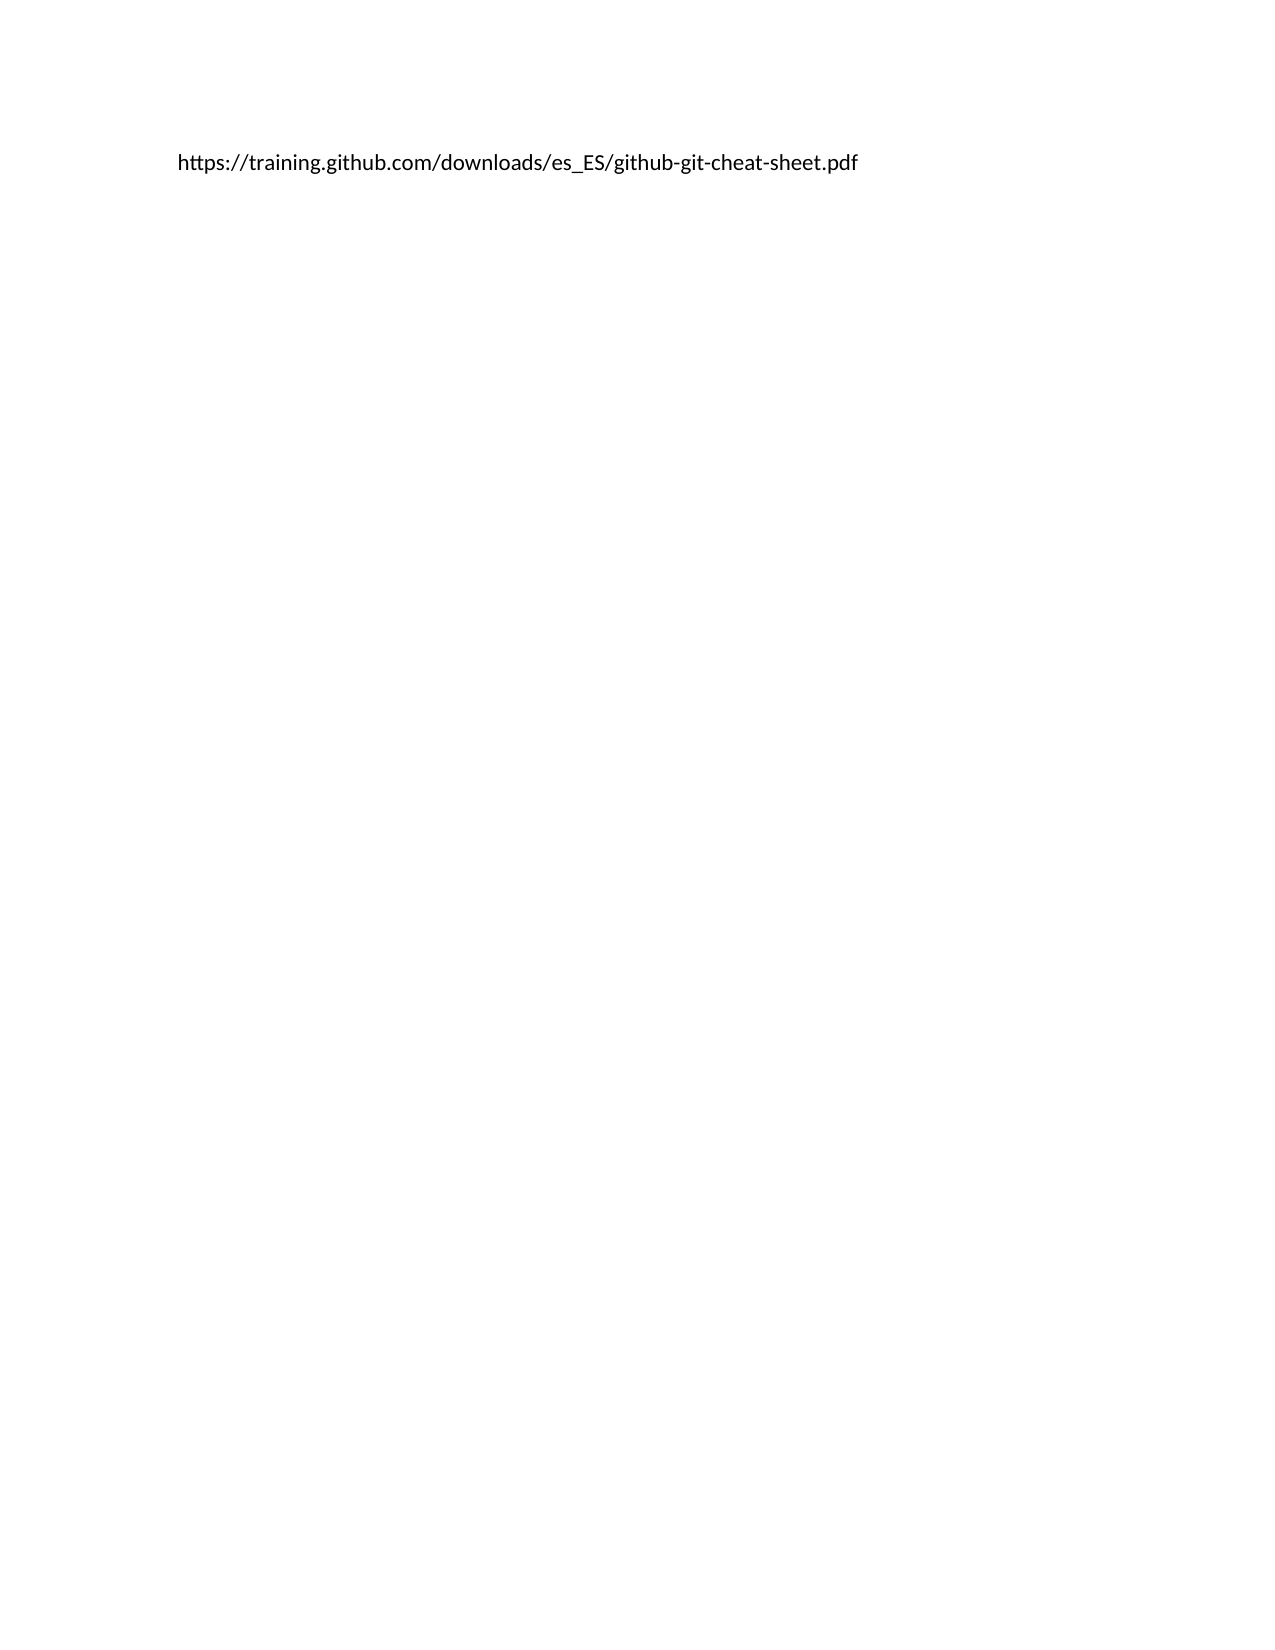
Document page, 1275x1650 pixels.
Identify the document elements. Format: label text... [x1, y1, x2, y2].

text https://training.github.com/downloads/es_ES/github-git-cheat-sheet.pdf [177, 148, 1098, 176]
